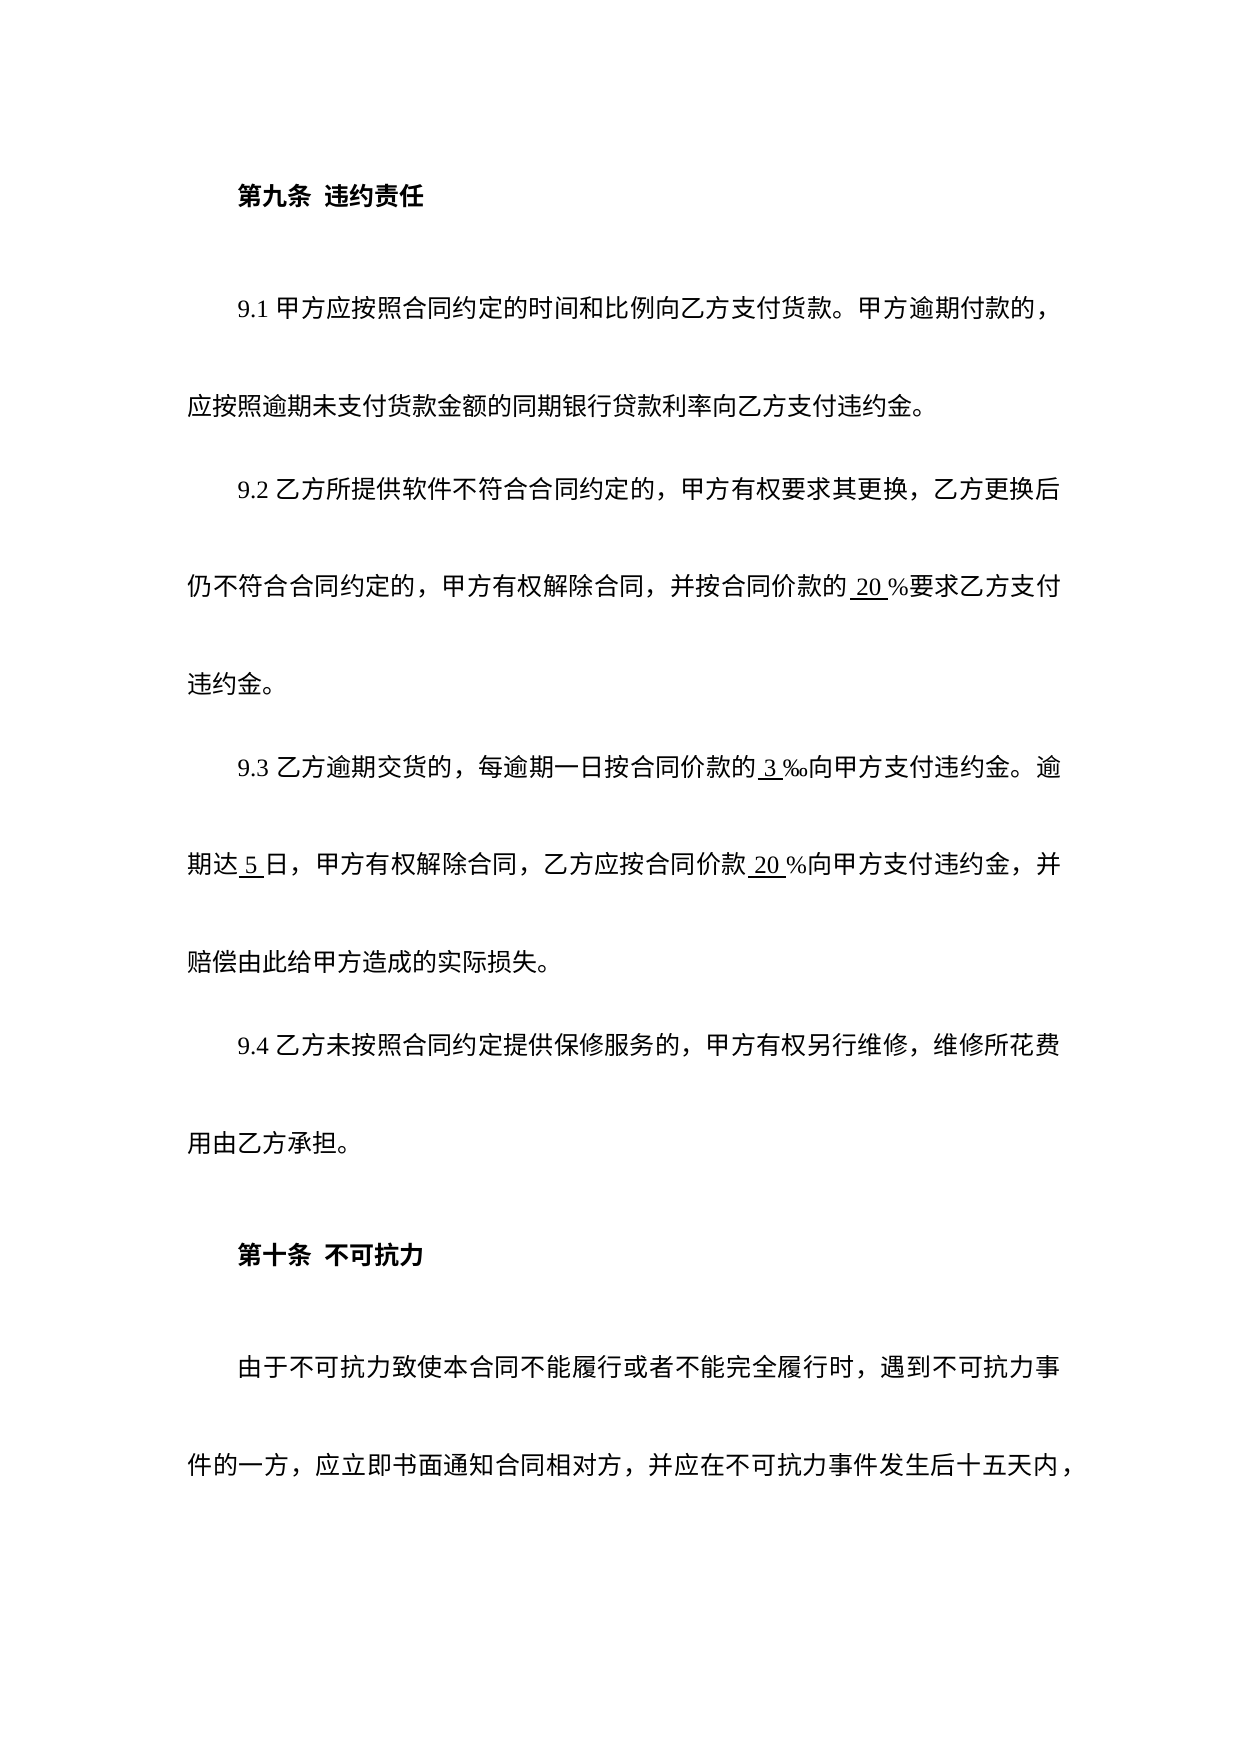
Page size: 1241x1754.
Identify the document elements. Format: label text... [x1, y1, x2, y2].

text 9.3 乙方逾期交货的，每逾期一日按合同价款的 3 ‰向甲方支付违约金。逾期达 5 日，甲方有权解除合同，乙方应按合同价款 20 %向甲方支付违约金，并赔偿由此给甲方造成的实际损失。 [187, 733, 1061, 993]
text 9.4 乙方未按照合同约定提供保修服务的，甲方有权另行维修，维修所花费用由乙方承担。 [187, 1011, 1061, 1174]
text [187, 1333, 1061, 1496]
text 第十条 不可抗力 [187, 1221, 1053, 1286]
text 9.1 甲方应按照合同约定的时间和比例向乙方支付货款。甲方逾期付款的，应按照逾期未支付货款金额的同期银行贷款利率向乙方支付违约金。 [187, 274, 1061, 437]
text 9.2 乙方所提供软件不符合合同约定的，甲方有权要求其更换，乙方更换后仍不符合合同约定的，甲方有权解除合同，并按合同价款的 20 %要求乙方支付违约金。 [187, 455, 1061, 715]
text 第九条 违约责任 [187, 162, 1053, 227]
